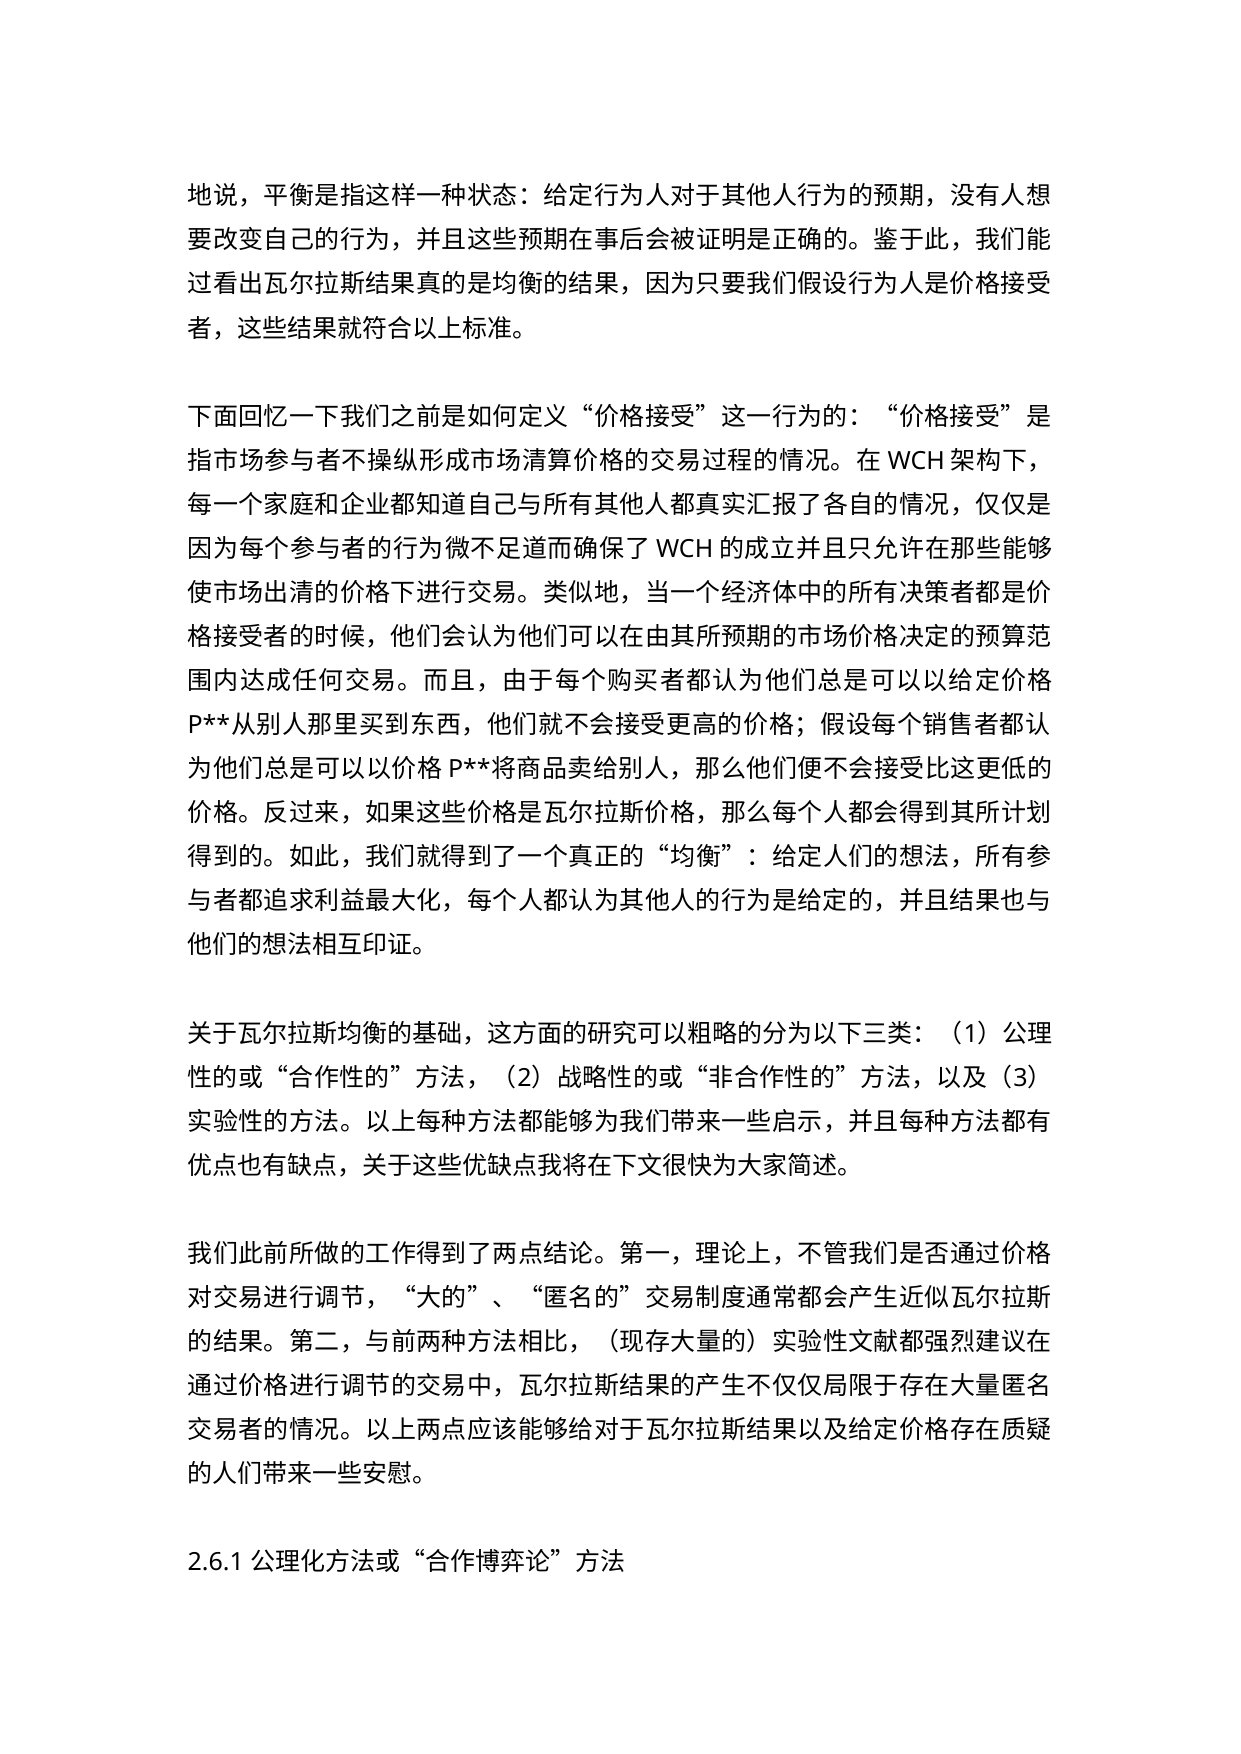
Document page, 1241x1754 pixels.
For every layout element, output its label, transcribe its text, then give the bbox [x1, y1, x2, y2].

text 关于瓦尔拉斯均衡的基础，这方面的研究可以粗略的分为以下三类：（1）公理性的或“合作性的”方法，（2）战略性的或“非合作性的”方法，以及（3）实验性的方法。以上每种方法都能够为我们带来一些启示，并且每种方法都有优点也有缺点，关于这些优缺点我将在下文很快为大家简述。 [187, 1009, 1053, 1185]
text 2.6.1 公理化方法或“合作博弈论”方法 [187, 1538, 1053, 1582]
text 我们此前所做的工作得到了两点结论。第一，理论上，不管我们是否通过价格对交易进行调节，“大的”、“匿名的”交易制度通常都会产生近似瓦尔拉斯的结果。第二，与前两种方法相比，（现存大量的）实验性文献都强烈建议在通过价格进行调节的交易中，瓦尔拉斯结果的产生不仅仅局限于存在大量匿名交易者的情况。以上两点应该能够给对于瓦尔拉斯结果以及给定价格存在质疑的人们带来一些安慰。 [187, 1229, 1053, 1494]
text 下面回忆一下我们之前是如何定义“价格接受”这一行为的：“价格接受”是指市场参与者不操纵形成市场清算价格的交易过程的情况。在WCH架构下，每一个家庭和企业都知道自己与所有其他人都真实汇报了各自的情况，仅仅是因为每个参与者的行为微不足道而确保了WCH的成立并且只允许在那些能够使市场出清的价格下进行交易。类似地，当一个经济体中的所有决策者都是价格接受者的时候，他们会认为他们可以在由其所预期的市场价格决定的预算范围内达成任何交易。而且，由于每个购买者都认为他们总是可以以给定价格P**从别人那里买到东西，他们就不会接受更高的价格；假设每个销售者都认为他们总是可以以价格P**将商品卖给别人，那么他们便不会接受比这更低的价格。反过来，如果这些价格是瓦尔拉斯价格，那么每个人都会得到其所计划得到的。如此，我们就得到了一个真正的“均衡”：给定人们的想法，所有参与者都追求利益最大化，每个人都认为其他人的行为是给定的，并且结果也与他们的想法相互印证。 [187, 392, 1053, 965]
